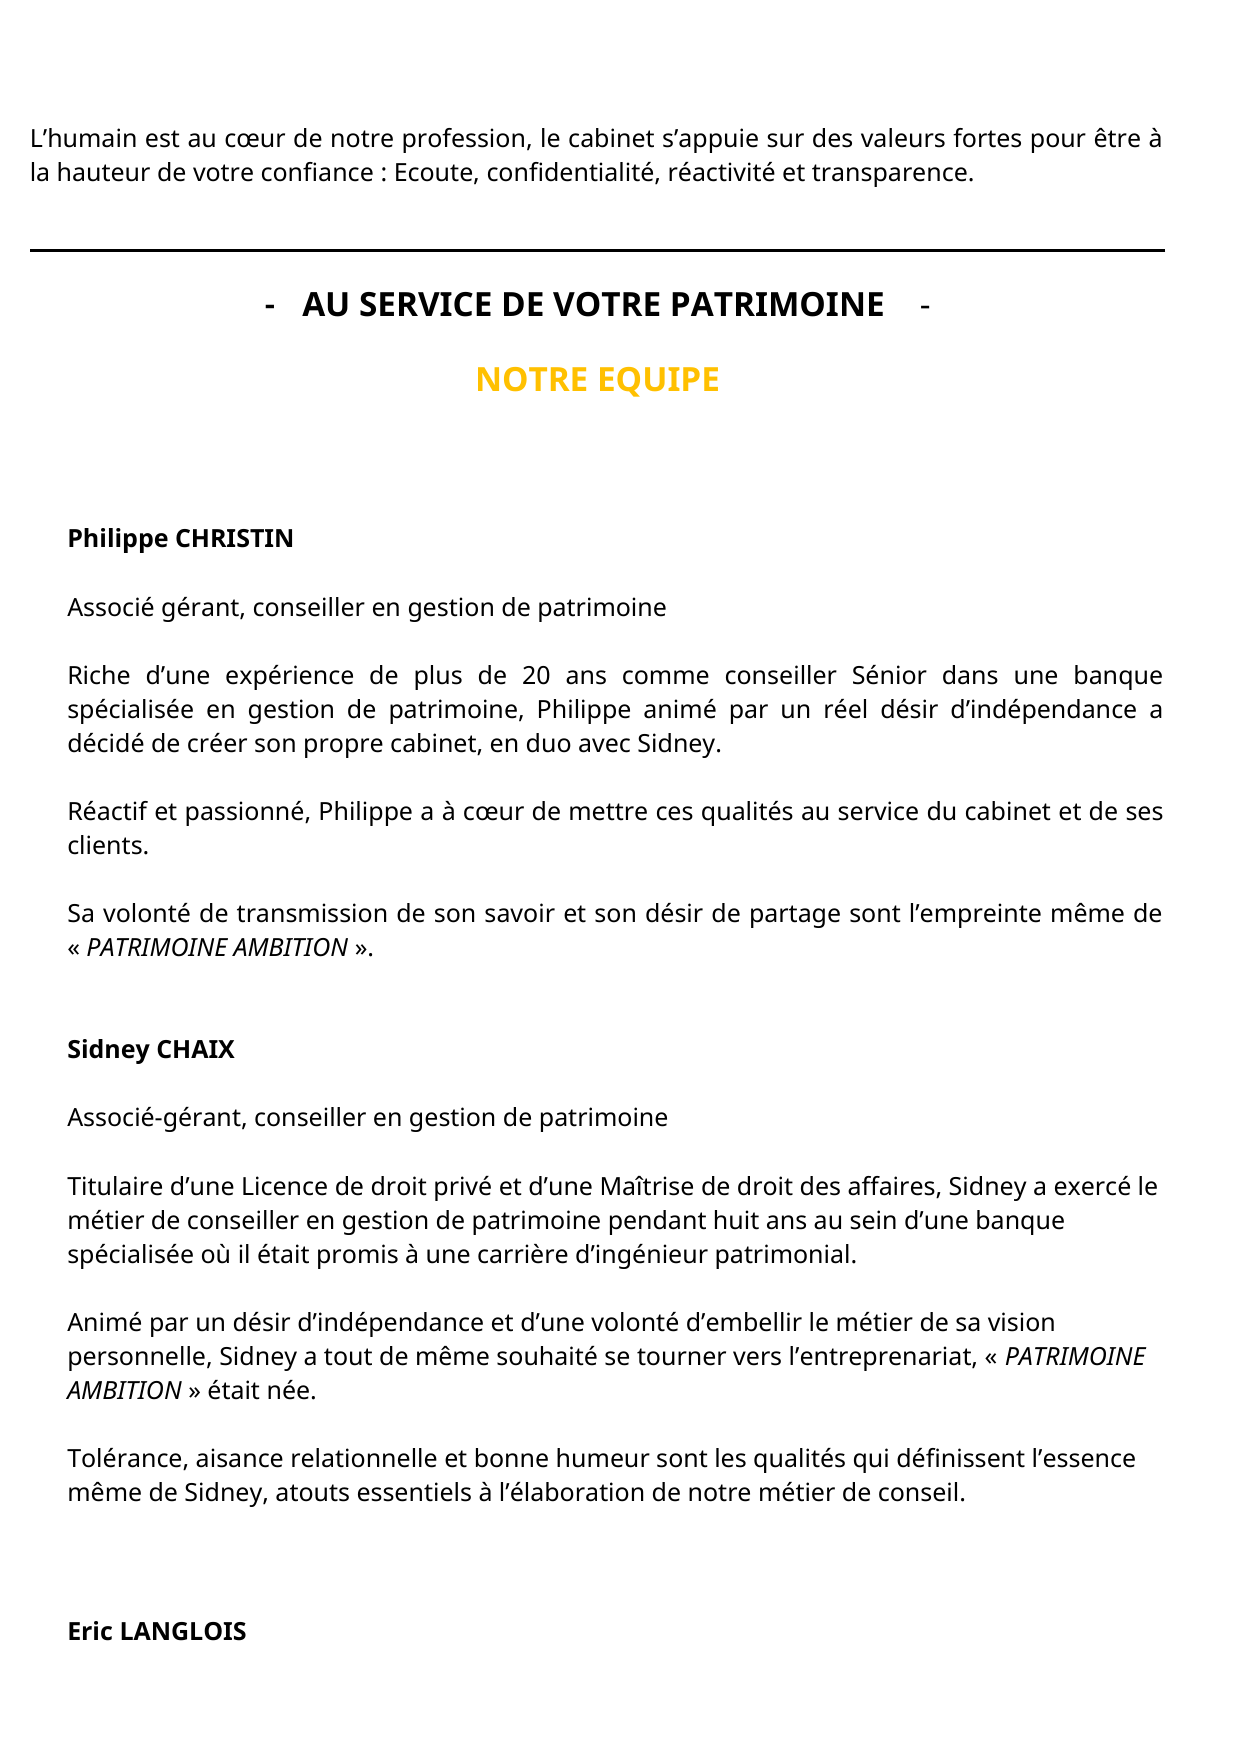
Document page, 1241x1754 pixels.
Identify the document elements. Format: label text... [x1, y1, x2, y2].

list Réactif et passionné, Philippe a à cœur de mettre ces qualités au service du cabinet et de ses clients. [67, 793, 1165, 862]
list AU SERVICE DE VOTRE PATRIMOINE - [29, 281, 1165, 326]
list Associé-gérant, conseiller en gestion de patrimoine [67, 1100, 1165, 1134]
list Associé gérant, conseiller en gestion de patrimoine [67, 589, 1165, 623]
list Animé par un désir d’indépendance et d’une volonté d’embellir le métier de sa vision personnelle, Sidney a tout de même souhaité se tourner vers l’entreprenariat, « PATRIMOINE AMBITION » était née. [67, 1304, 1165, 1407]
list Sa volonté de transmission de son savoir et son désir de partage sont l’empreinte même de « PATRIMOINE AMBITION ». [67, 896, 1165, 964]
list Titulaire d’une Licence de droit privé et d’une Maîtrise de droit des affaires, Sidney a exercé le métier de conseiller en gestion de patrimoine pendant huit ans au sein d’une banque spécialisée où il était promis à une carrière d’ingénieur patrimonial. [67, 1168, 1165, 1270]
list Eric LANGLOIS [67, 1614, 1165, 1648]
list Riche d’une expérience de plus de 20 ans comme conseiller Sénior dans une banque spécialisée en gestion de patrimoine, Philippe animé par un réel désir d’indépendance a décidé de créer son propre cabinet, en duo avec Sidney. [67, 657, 1165, 759]
list Philippe CHRISTIN [67, 521, 1165, 555]
text NOTRE EQUIPE [29, 356, 1165, 401]
text L’humain est au cœur de notre profession, le cabinet s’appuie sur des valeurs fortes pour être à la hauteur de votre confiance : Ecoute, confidentialité, réactivité et transparence. [29, 121, 1165, 189]
list Sidney CHAIX [67, 1032, 1165, 1066]
list Tolérance, aisance relationnelle et bonne humeur sont les qualités qui définissent l’essence même de Sidney, atouts essentiels à l’élaboration de notre métier de conseil. [67, 1441, 1165, 1509]
